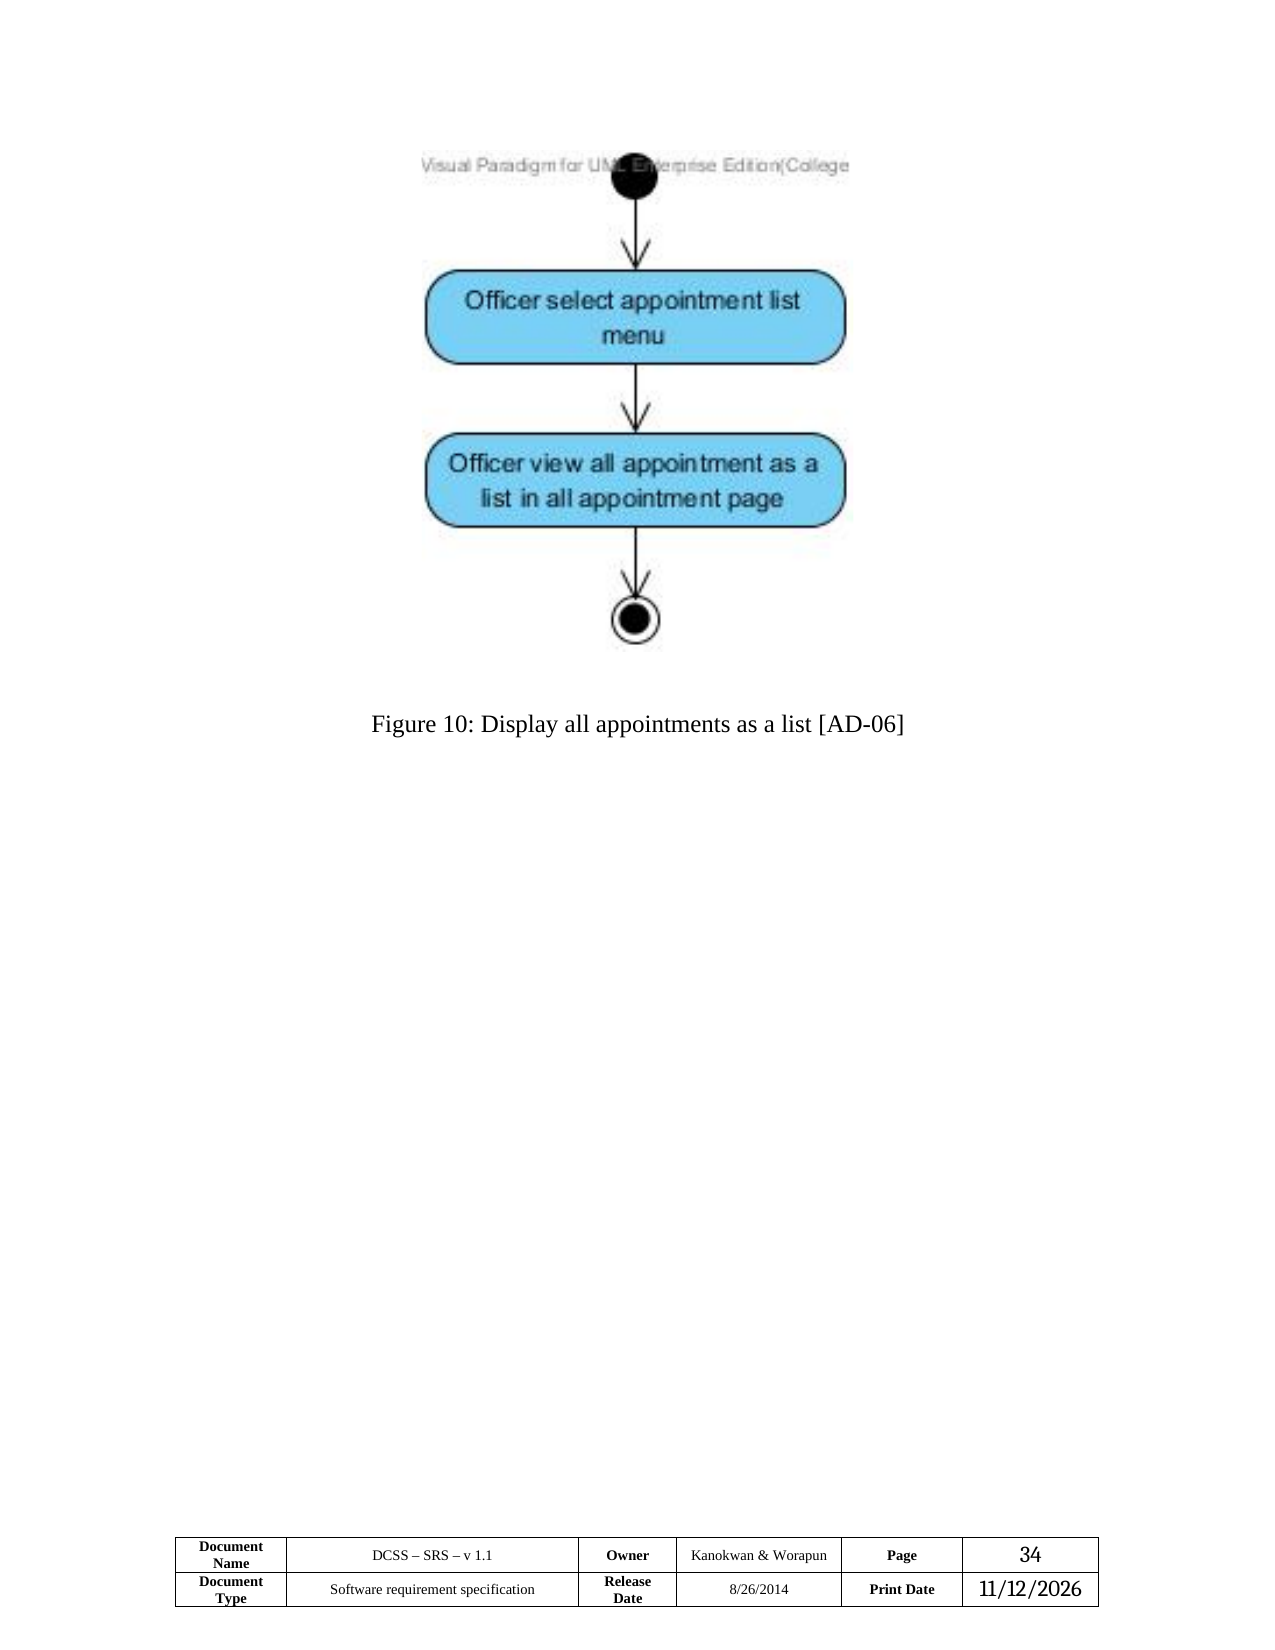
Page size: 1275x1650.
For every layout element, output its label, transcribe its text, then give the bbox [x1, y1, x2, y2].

picture [421, 150, 854, 652]
text Figure 10: Display all appointments as a list [AD-06] [187, 709, 1087, 738]
